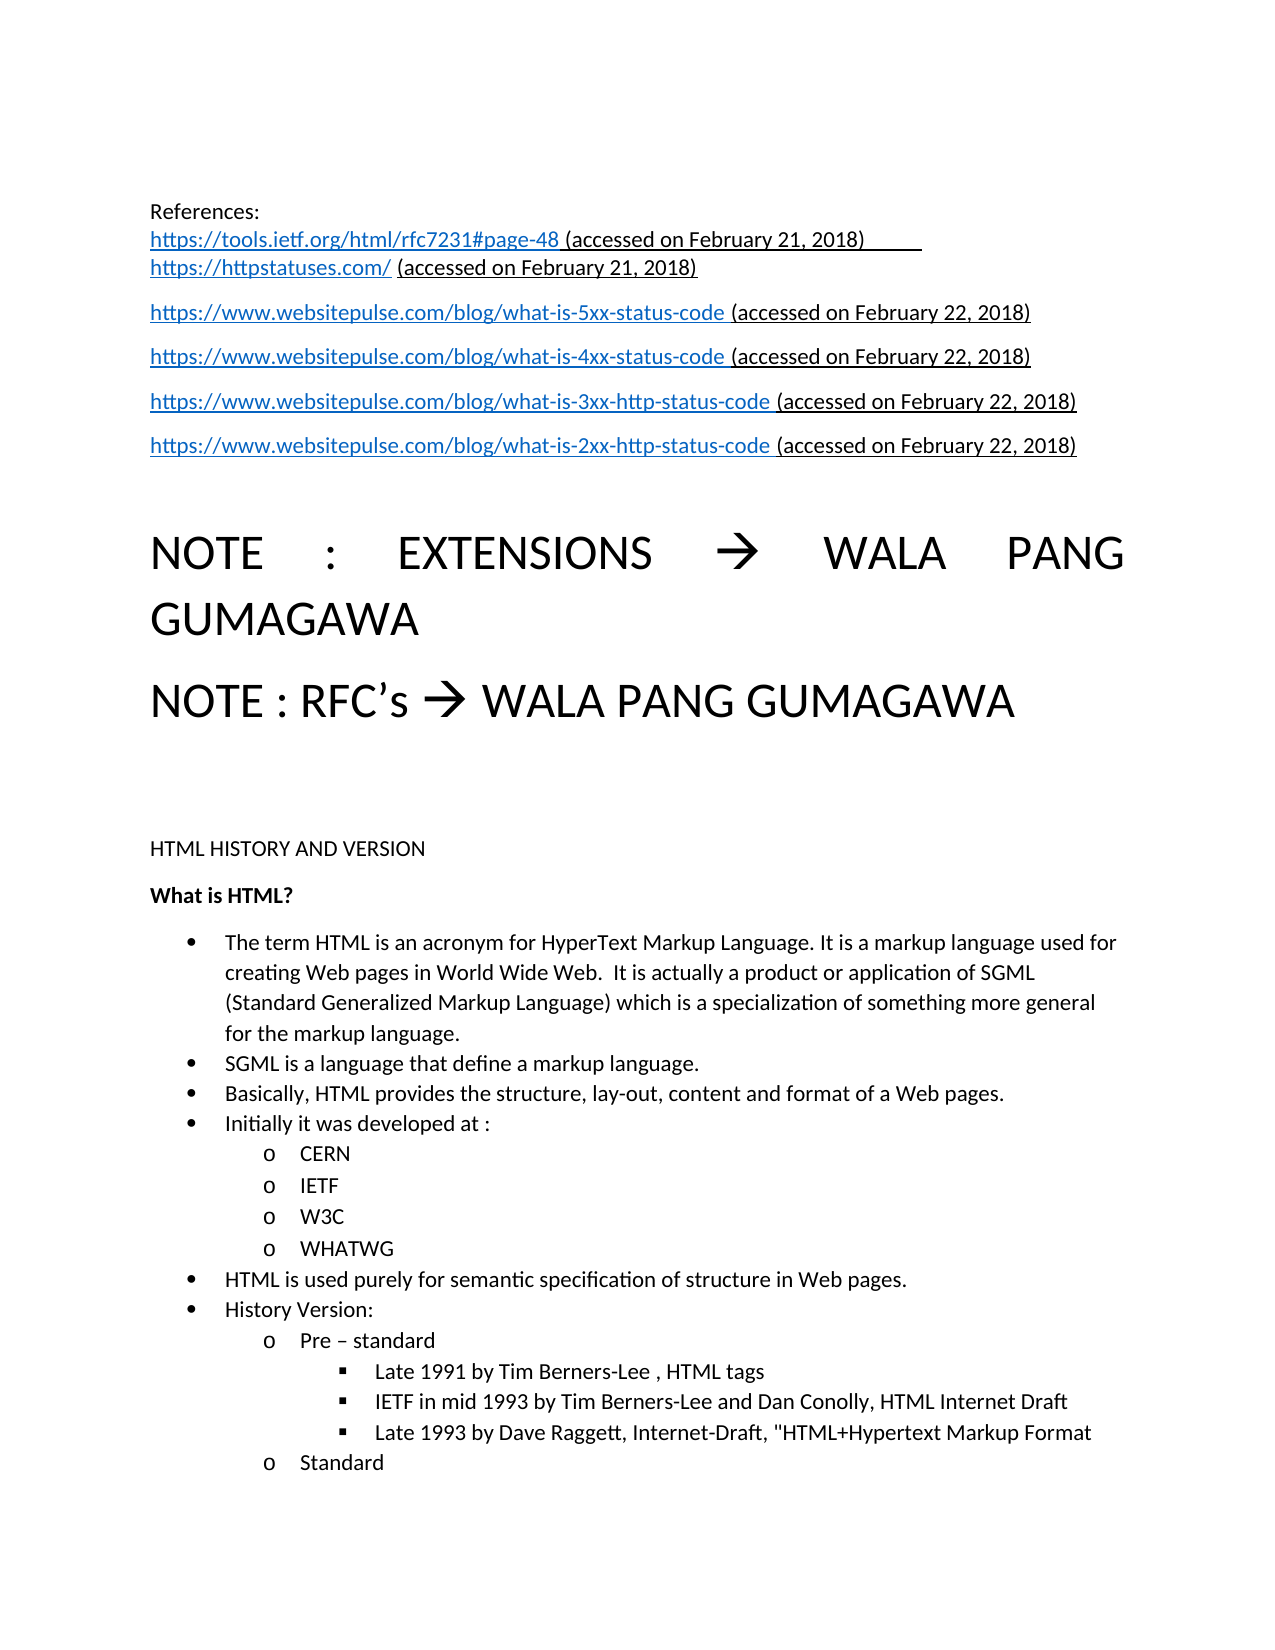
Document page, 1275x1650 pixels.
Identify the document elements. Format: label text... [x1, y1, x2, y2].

text References: https://tools.ietf.org/html/rfc7231#page-48 (accessed on February 21, 2018) https://httpstatuses.com/ (accessed on February 21, 2018) [150, 197, 1125, 281]
list IETF [262, 1171, 1125, 1200]
list Standard [262, 1448, 1125, 1477]
list Late 1993 by Dave Raggett, Internet-Draft, "HTML+Hypertext Markup Format [337, 1418, 1125, 1446]
list Pre – standard [262, 1326, 1125, 1355]
list IETF in mid 1993 by Tim Berners-Lee and Dan Conolly, HTML Internet Draft [337, 1387, 1125, 1416]
text HTML HISTORY AND VERSION [150, 834, 1125, 862]
list Late 1991 by Tim Berners-Lee , HTML tags [337, 1357, 1125, 1385]
text What is HTML? [150, 881, 1125, 909]
list W3C [262, 1202, 1125, 1232]
list HTML is used purely for semantic specification of structure in Web pages. [187, 1265, 1125, 1293]
text NOTE : EXTENSIONS WALA PANG GUMAGAWA [150, 521, 1125, 648]
text https://www.websitepulse.com/blog/what-is-3xx-http-status-code (accessed on February 22, 2018) [150, 387, 1125, 415]
text NOTE : RFC’s WALA PANG GUMAGAWA [150, 669, 1125, 730]
list CERN [262, 1139, 1125, 1169]
list SGML is a language that define a markup language. [187, 1049, 1125, 1077]
text https://www.websitepulse.com/blog/what-is-4xx-status-code (accessed on February 22, 2018) [150, 342, 1125, 370]
list History Version: [187, 1296, 1125, 1324]
list WHATWG [262, 1234, 1125, 1263]
list Initially it was developed at : [187, 1109, 1125, 1137]
list Basically, HTML provides the structure, lay-out, content and format of a Web pages. [187, 1079, 1125, 1107]
list The term HTML is an acronym for HyperText Markup Language. It is a markup language used for creating Web pages in World Wide Web. It is actually a product or application of SGML (Standard Generalized Markup Language) which is a specialization of something more general for the markup language. [187, 928, 1125, 1047]
text https://www.websitepulse.com/blog/what-is-2xx-http-status-code (accessed on February 22, 2018) [150, 432, 1125, 460]
text https://www.websitepulse.com/blog/what-is-5xx-status-code (accessed on February 22, 2018) [150, 298, 1125, 326]
